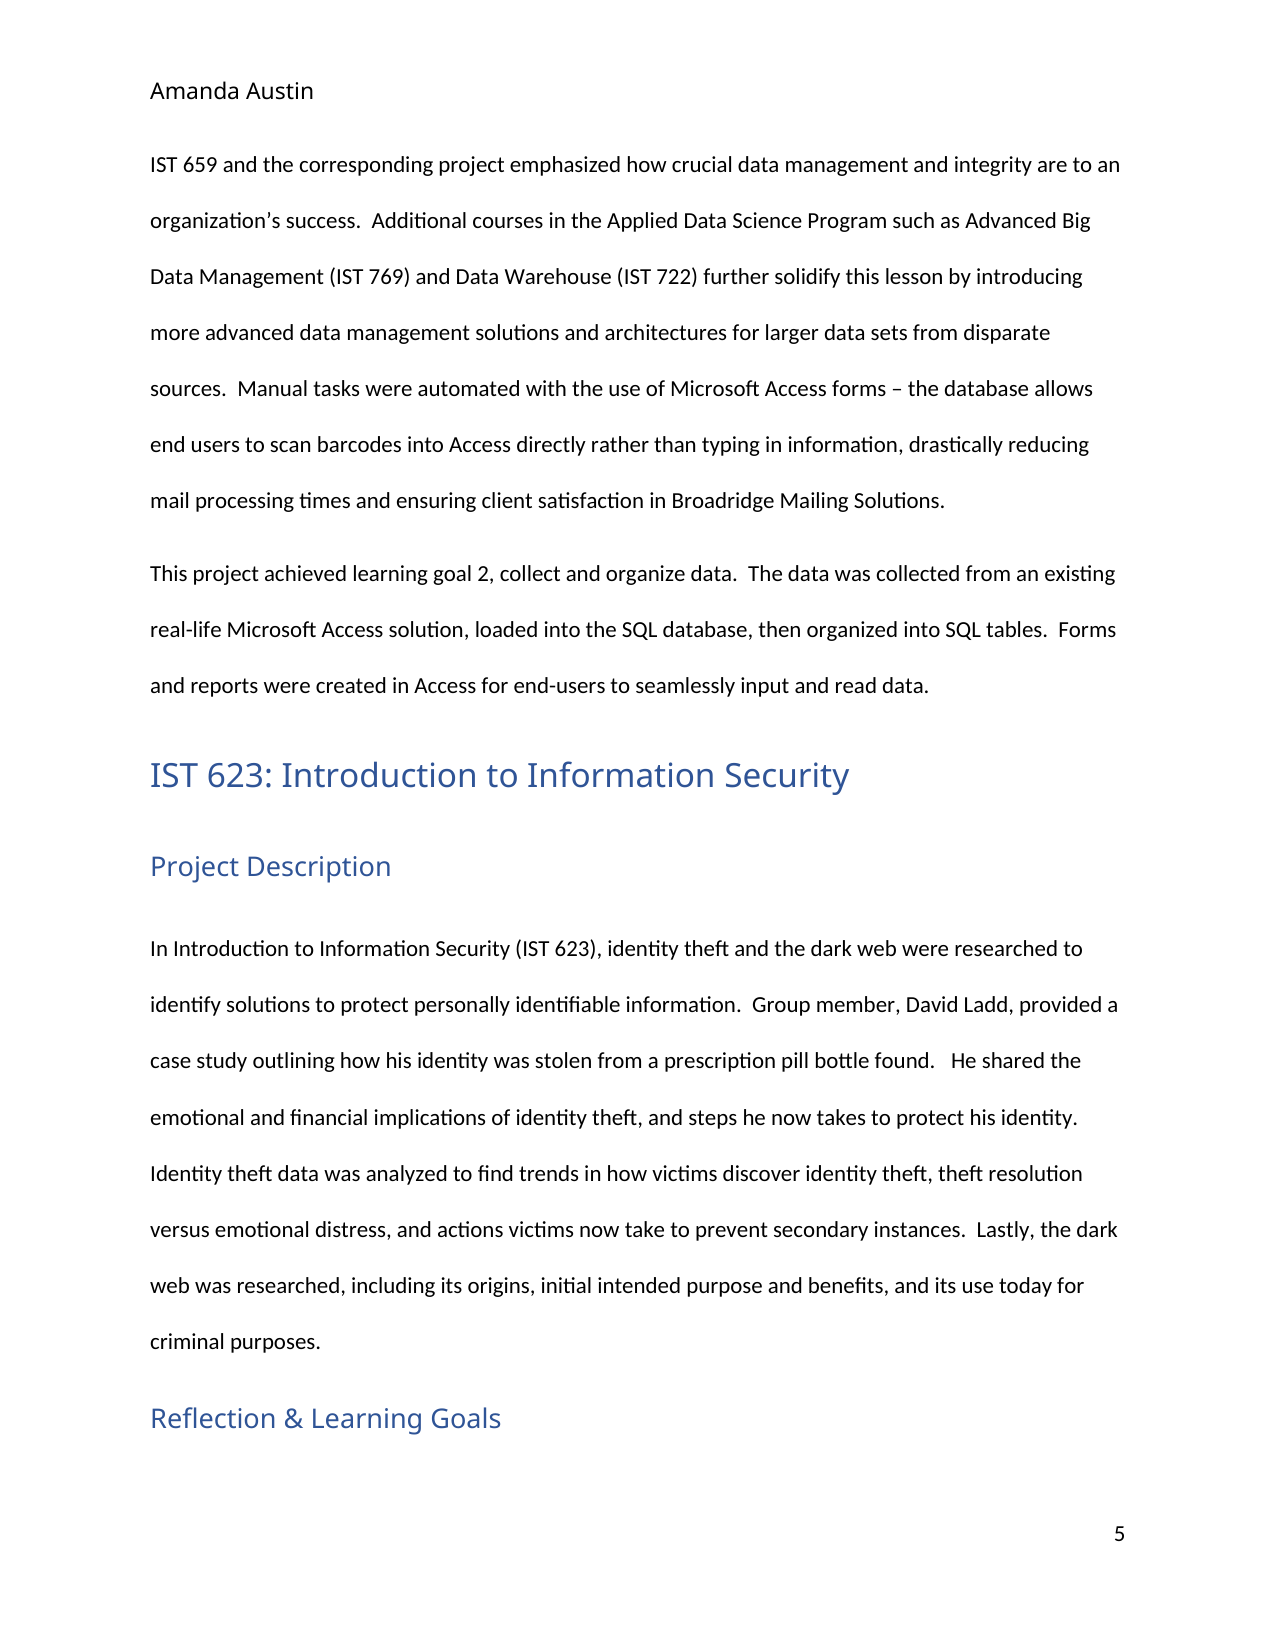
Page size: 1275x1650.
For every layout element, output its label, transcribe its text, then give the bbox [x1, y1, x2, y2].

text This project achieved learning goal 2, collect and organize data. The data was collected from an existing real-life Microsoft Access solution, loaded into the SQL database, then organized into SQL tables. Forms and reports were created in Access for end-users to seamlessly input and read data. [150, 559, 1125, 699]
text IST 659 and the corresponding project emphasized how crucial data management and integrity are to an organization’s success. Additional courses in the Applied Data Science Program such as Advanced Big Data Management (IST 769) and Data Warehouse (IST 722) further solidify this lesson by introducing more advanced data management solutions and architectures for larger data sets from disparate sources. Manual tasks were automated with the use of Microsoft Access forms – the database allows end users to scan barcodes into Access directly rather than typing in information, drastically reducing mail processing times and ensuring client satisfaction in Broadridge Mailing Solutions. [150, 150, 1125, 514]
subtitle Reflection & Learning Goals [150, 1399, 1125, 1436]
subtitle IST 623: Introduction to Information Security [150, 752, 1125, 797]
subtitle Project Description [150, 848, 1125, 885]
text In Introduction to Information Security (IST 623), identity theft and the dark web were researched to identify solutions to protect personally identifiable information. Group member, David Ladd, provided a case study outlining how his identity was stolen from a prescription pill bottle found. He shared the emotional and financial implications of identity theft, and steps he now takes to protect his identity. Identity theft data was analyzed to find trends in how victims discover identity theft, theft resolution versus emotional distress, and actions victims now take to prevent secondary instances. Lastly, the dark web was researched, including its origins, initial intended purpose and benefits, and its use today for criminal purposes. [150, 934, 1125, 1355]
